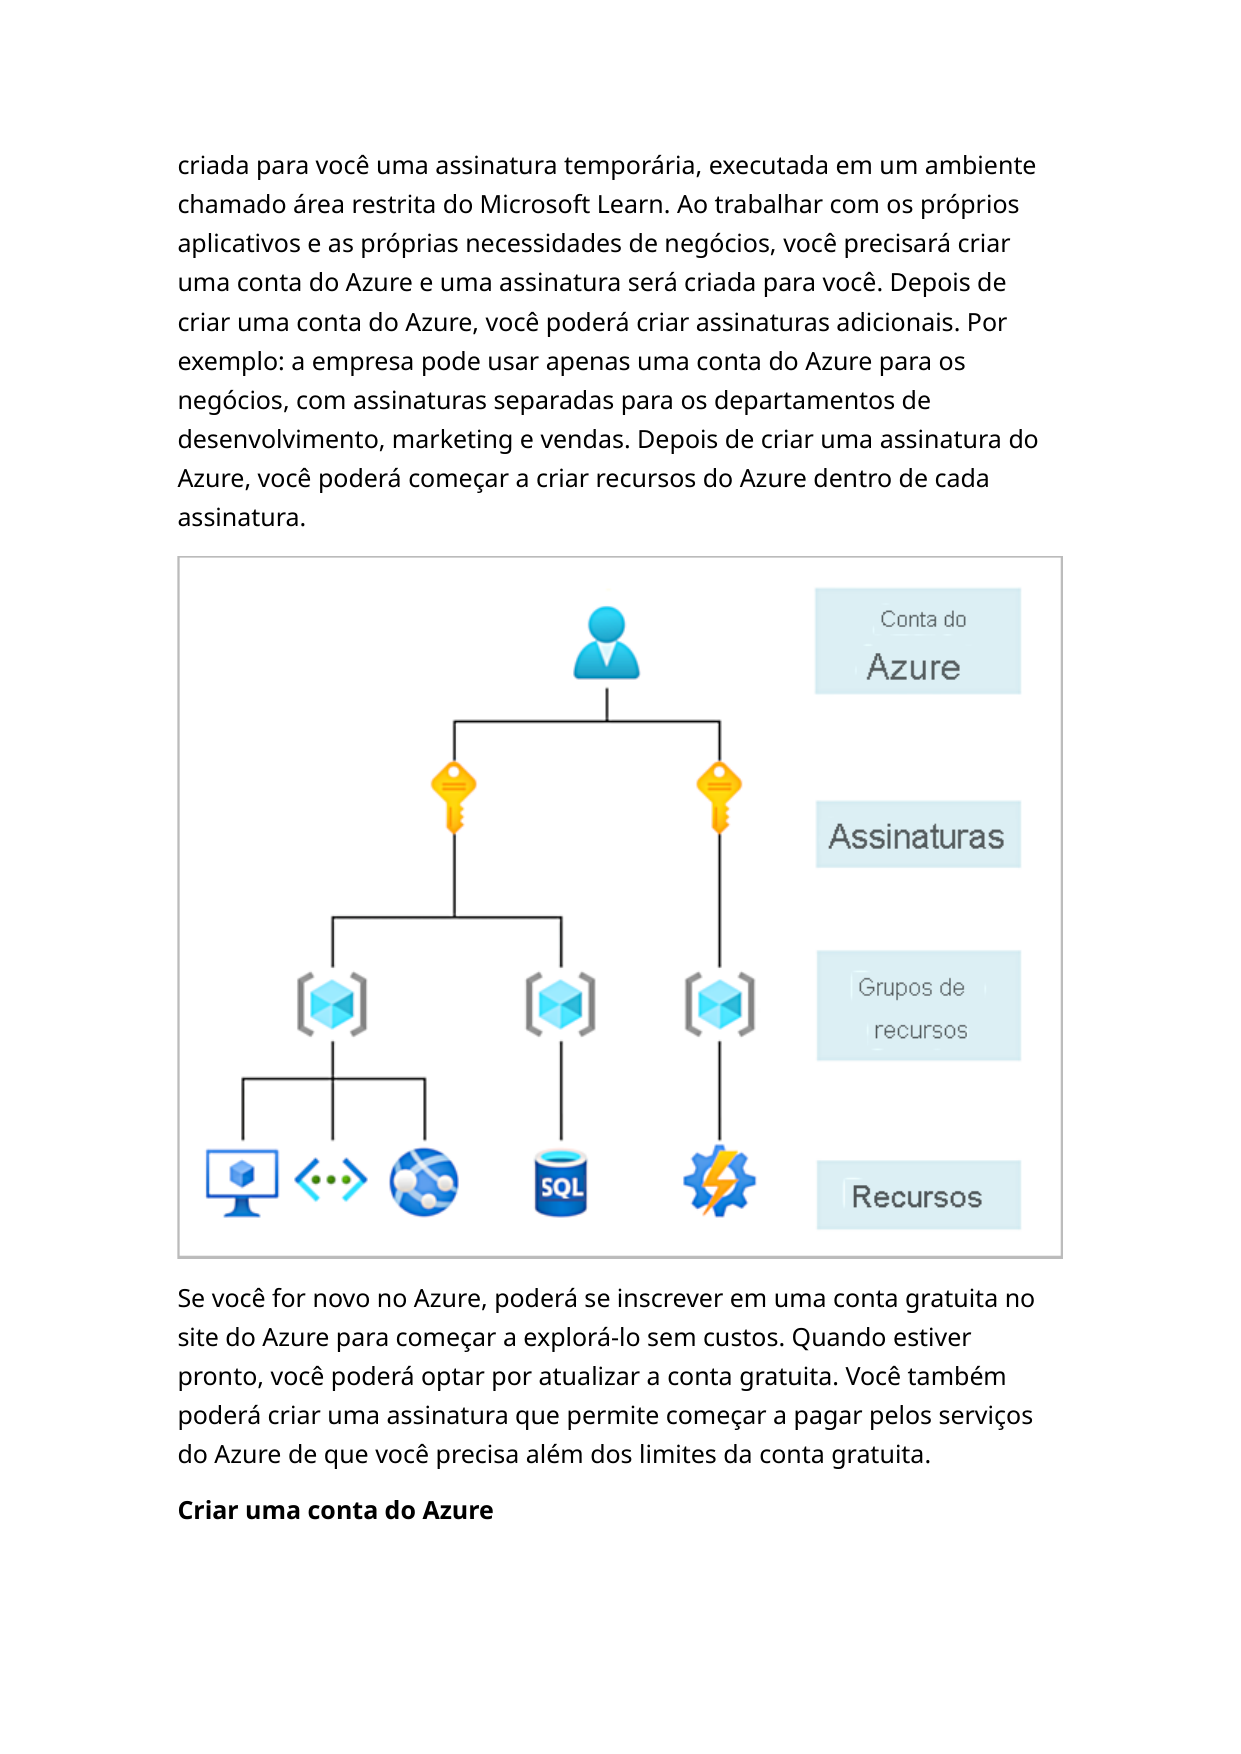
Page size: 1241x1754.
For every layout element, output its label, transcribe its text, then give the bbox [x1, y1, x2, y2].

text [177, 148, 1063, 534]
text Se você for novo no Azure, poderá se inscrever em uma conta gratuita no site do Azure para começar a explorá-lo sem custos. Quando estiver pronto, você poderá optar por atualizar a conta gratuita. Você também poderá criar uma assinatura que permite começar a pagar pelos serviços do Azure de que você precisa além dos limites da conta gratuita. [177, 1281, 1063, 1471]
text Criar uma conta do Azure [177, 1493, 1063, 1527]
picture [177, 556, 1063, 1259]
